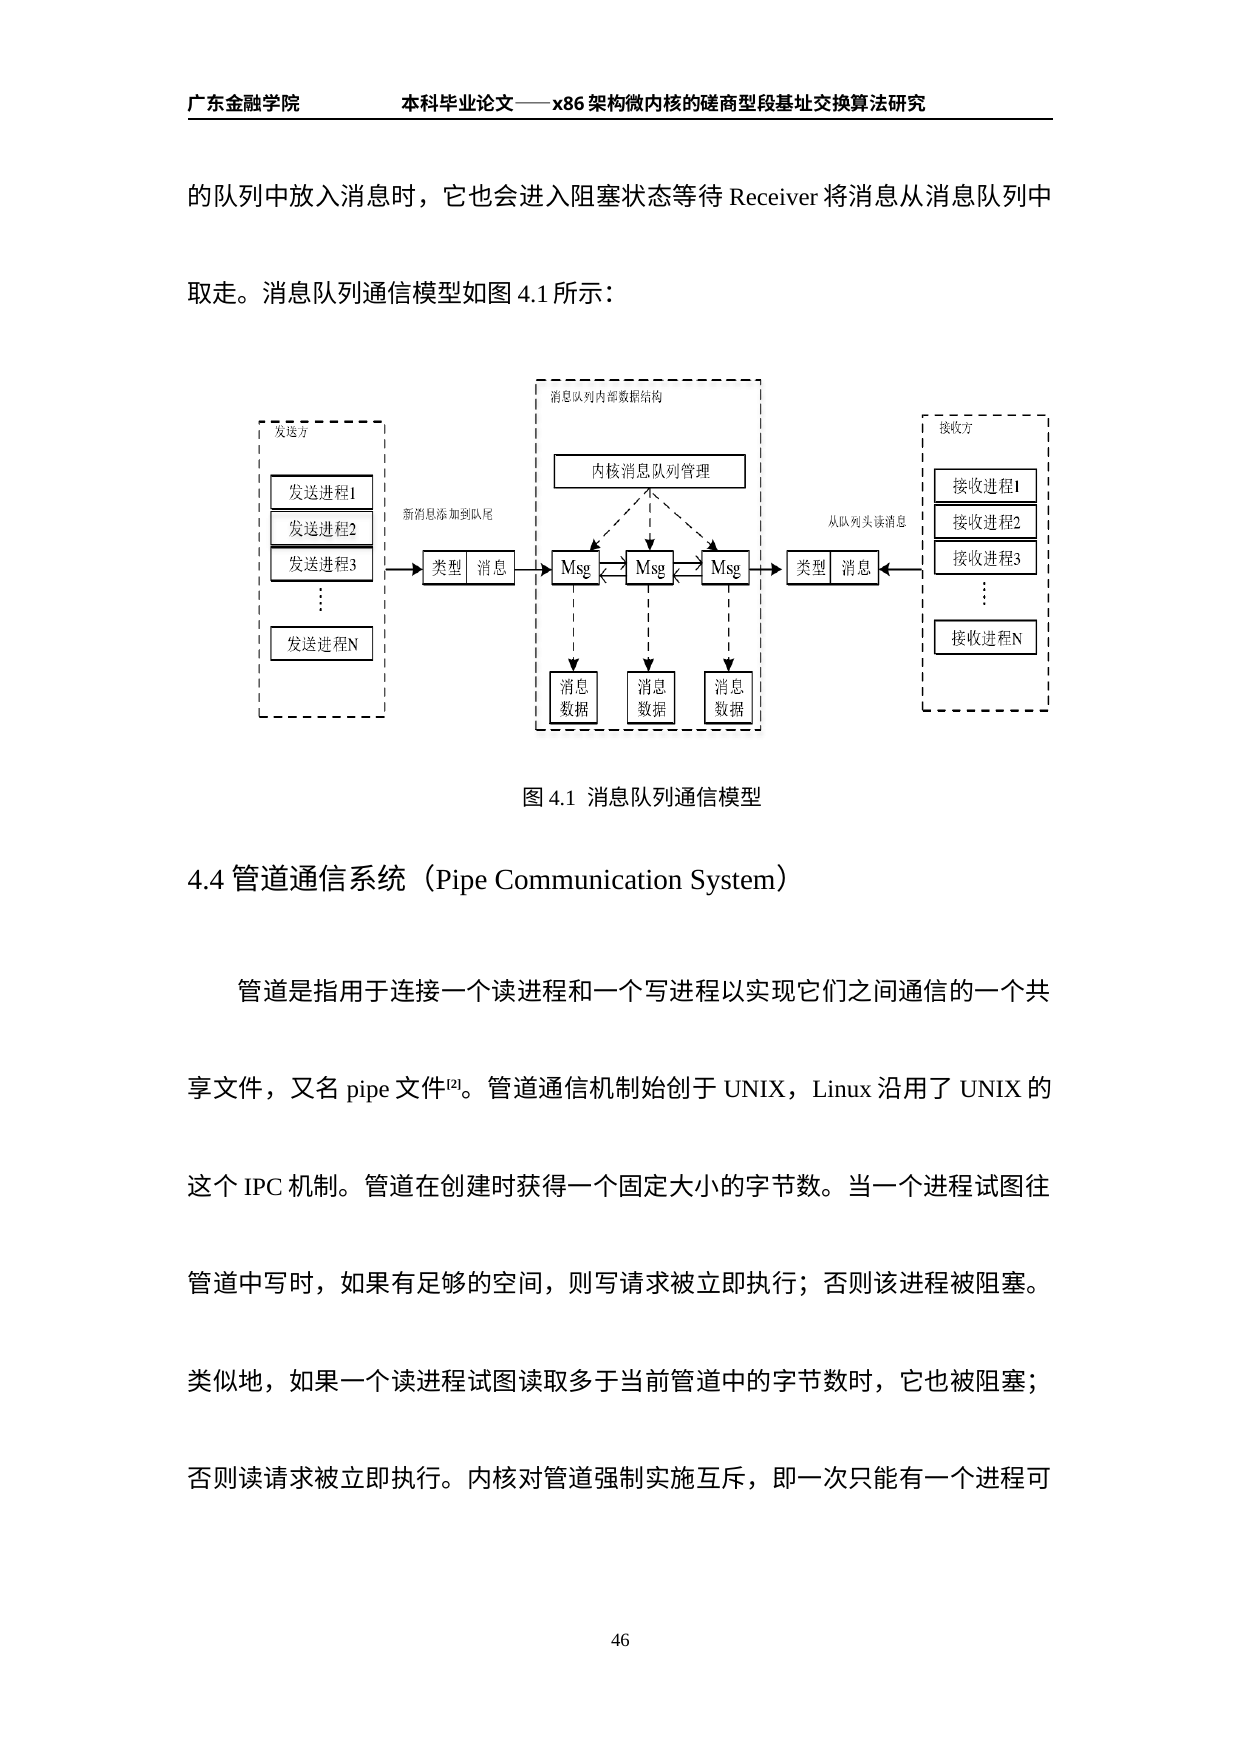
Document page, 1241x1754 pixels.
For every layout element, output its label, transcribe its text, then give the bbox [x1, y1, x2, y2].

text 图4.1 消息队列通信模型 [187, 780, 1053, 812]
text 4.4 管道通信系统（Pipe Communication System） [187, 844, 1053, 909]
picture [237, 358, 1103, 744]
